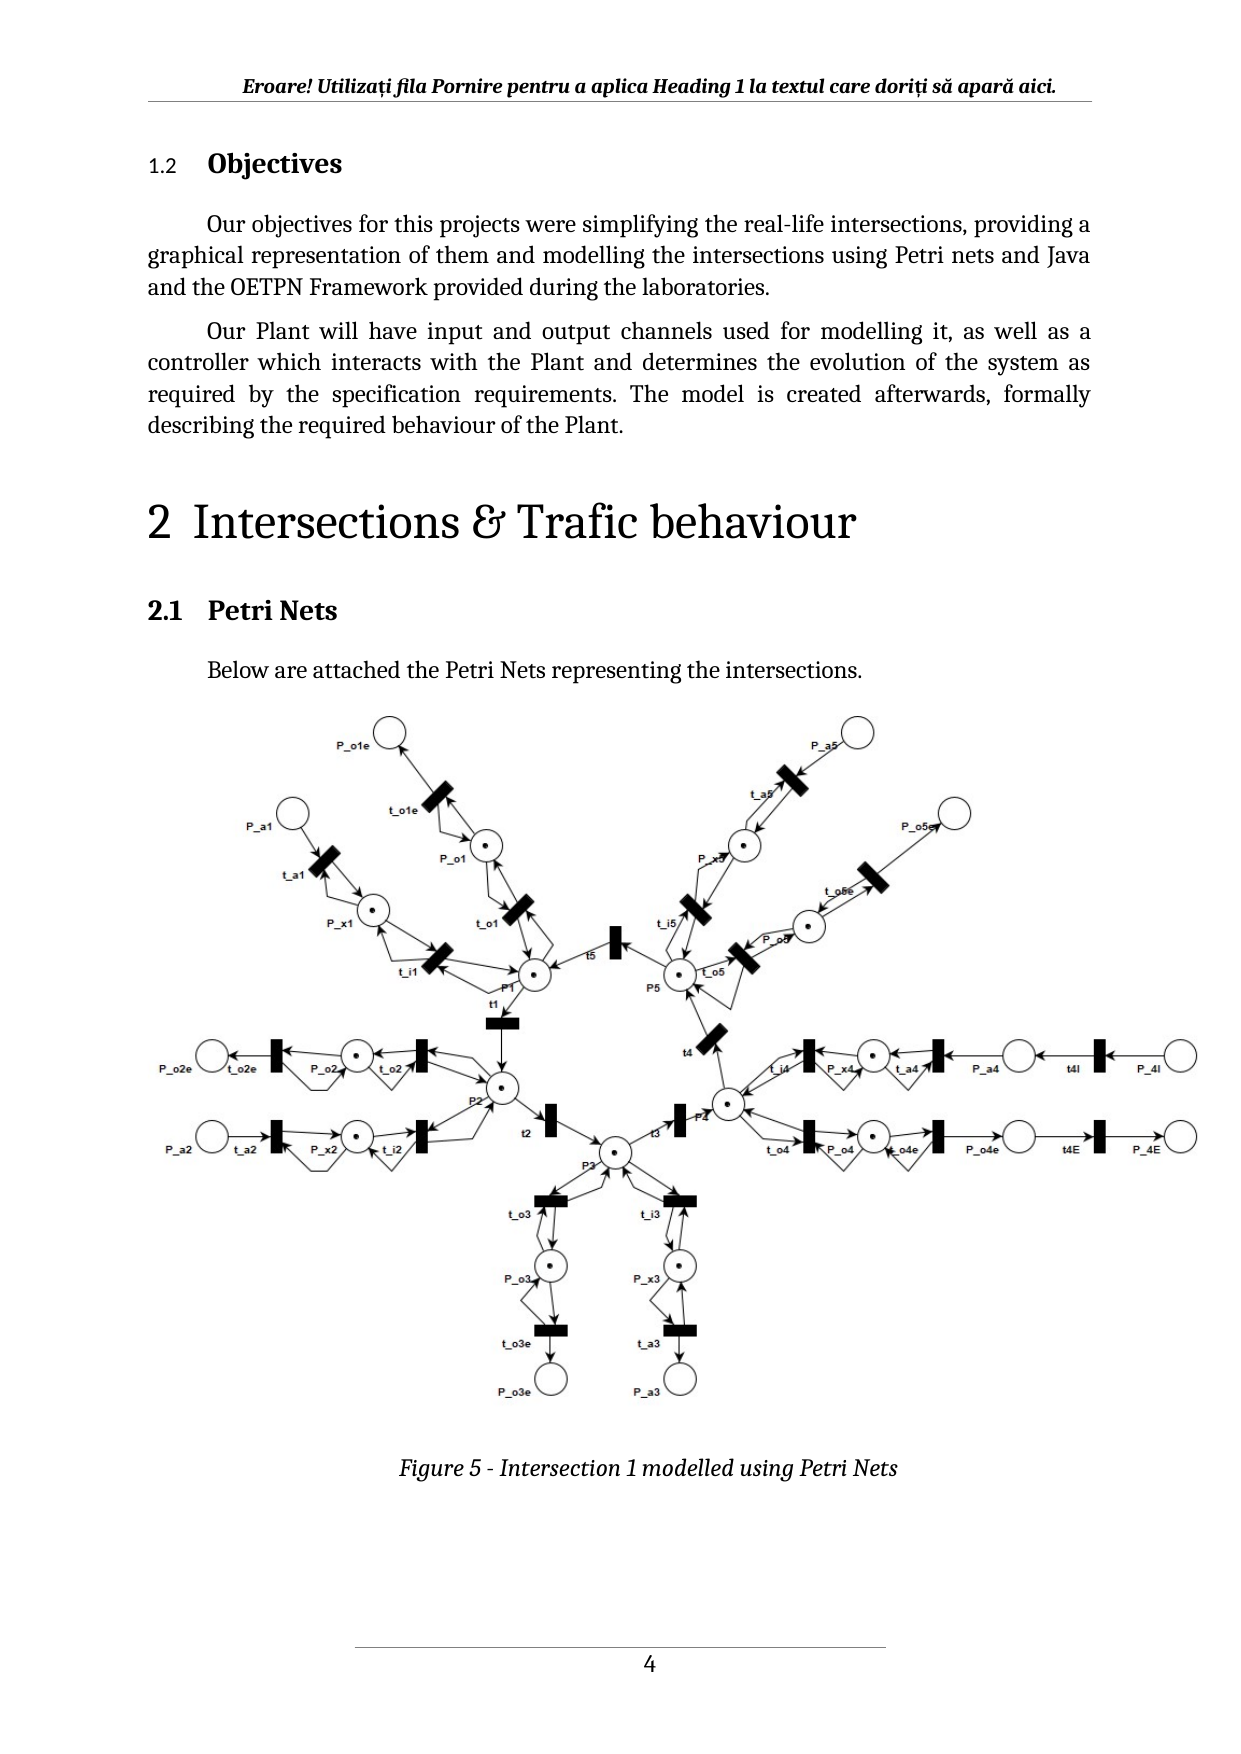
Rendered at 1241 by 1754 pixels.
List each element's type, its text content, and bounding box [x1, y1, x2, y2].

subtitle Intersections & Trafic behaviour [148, 493, 1092, 551]
picture [147, 716, 1223, 1426]
text Below are attached the Petri Nets representing the intersections. [148, 656, 1092, 684]
subtitle Petri Nets [148, 594, 1092, 627]
text Figure 5 - Intersection 1 modelled using Petri Nets [148, 1454, 1092, 1483]
text Our Plant will have input and output channels used for modelling it, as well as a controller which interacts with the Plant and determines the evolution of the system as required by the specification requirements. The model is created afterwards, formally describing the required behaviour of the Plant. [148, 317, 1092, 440]
subtitle Objectives [148, 148, 1092, 181]
text Our objectives for this projects were simplifying the real-life intersections, providing a graphical representation of them and modelling the intersections using Petri nets and Java and the OETPN Framework provided during the laboratories. [148, 209, 1092, 301]
